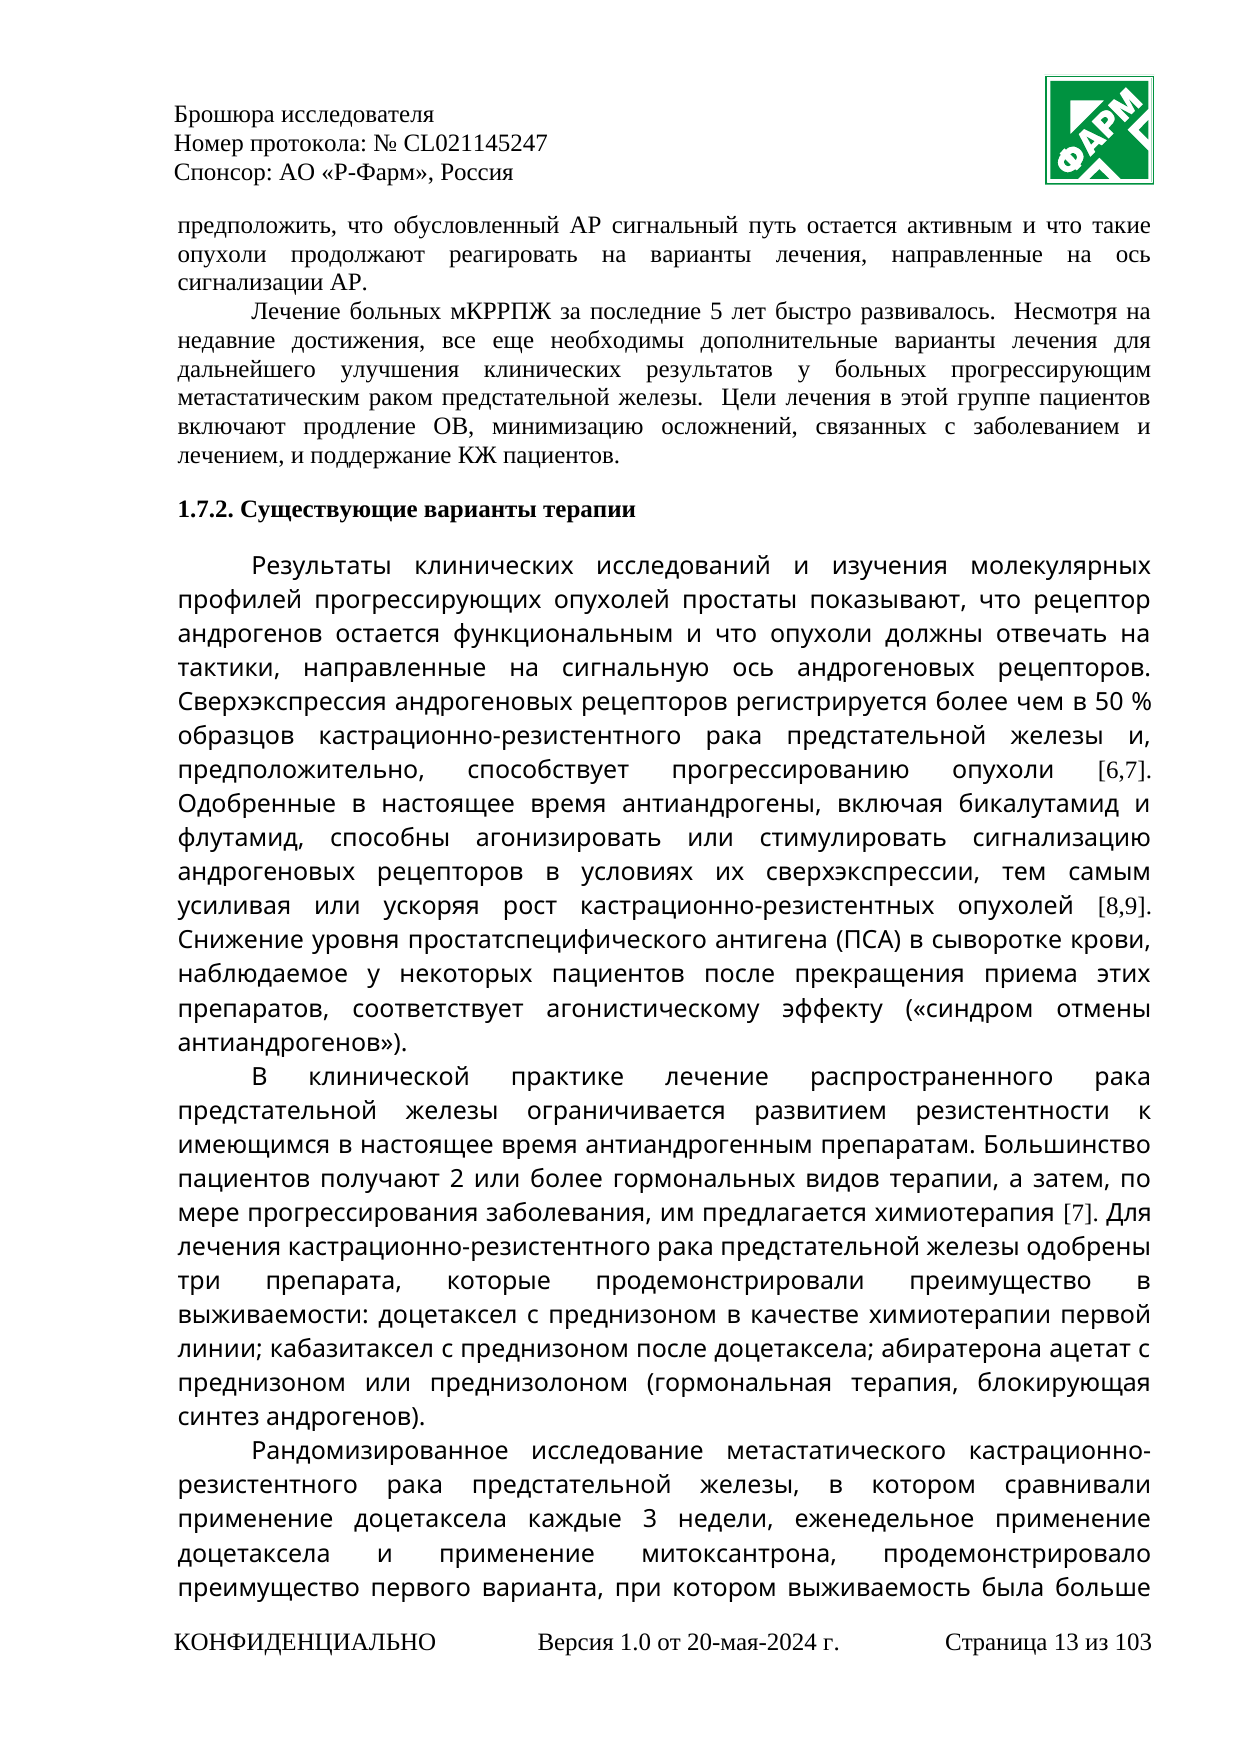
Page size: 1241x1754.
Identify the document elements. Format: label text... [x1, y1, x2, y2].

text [177, 210, 1152, 296]
text В клинической практике лечение распространенного рака предстательной железы ограничивается развитием резистентности к имеющимся в настоящее время антиандрогенным препаратам. Большинство пациентов получают 2 или более гормональных видов терапии, а затем, по мере прогрессирования заболевания, им предлагается химиотерапия [7]. Для лечения кастрационно-резистентного рака предстательной железы одобрены три препарата, которые продемонстрировали преимущество в выживаемости: доцетаксел с преднизоном в качестве химиотерапии первой линии; кабазитаксел с преднизоном после доцетаксела; абиратерона ацетат с преднизоном или преднизолоном (гормональная терапия, блокирующая синтез андрогенов). [177, 1058, 1152, 1433]
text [177, 1433, 1152, 1603]
text Лечение больных мКРРПЖ за последние 5 лет быстро развивалось. Несмотря на недавние достижения, все еще необходимы дополнительные варианты лечения для дальнейшего улучшения клинических результатов у больных прогрессирующим метастатическим раком предстательной железы. Цели лечения в этой группе пациентов включают продление ОВ, минимизацию осложнений, связанных с заболеванием и лечением, и поддержание КЖ пациентов. [177, 296, 1152, 469]
subtitle 1.7.2. Существующие варианты терапии [177, 494, 1152, 522]
text Результаты клинических исследований и изучения молекулярных профилей прогрессирующих опухолей простаты показывают, что рецептор андрогенов остается функциональным и что опухоли должны отвечать на тактики, направленные на сигнальную ось андрогеновых рецепторов. Сверхэкспрессия андрогеновых рецепторов регистрируется более чем в 50 % образцов кастрационно-резистентного рака предстательной железы и, предположительно, способствует прогрессированию опухоли [6,7]. Одобренные в настоящее время антиандрогены, включая бикалутамид и флутамид, способны агонизировать или стимулировать сигнализацию андрогеновых рецепторов в условиях их сверхэкспрессии, тем самым усиливая или ускоряя рост кастрационно-резистентных опухолей [8,9]. Снижение уровня простатспецифического антигена (ПСА) в сыворотке крови, наблюдаемое у некоторых пациентов после прекращения приема этих препаратов, соответствует агонистическому эффекту («синдром отмены антиандрогенов»). [177, 547, 1152, 1058]
